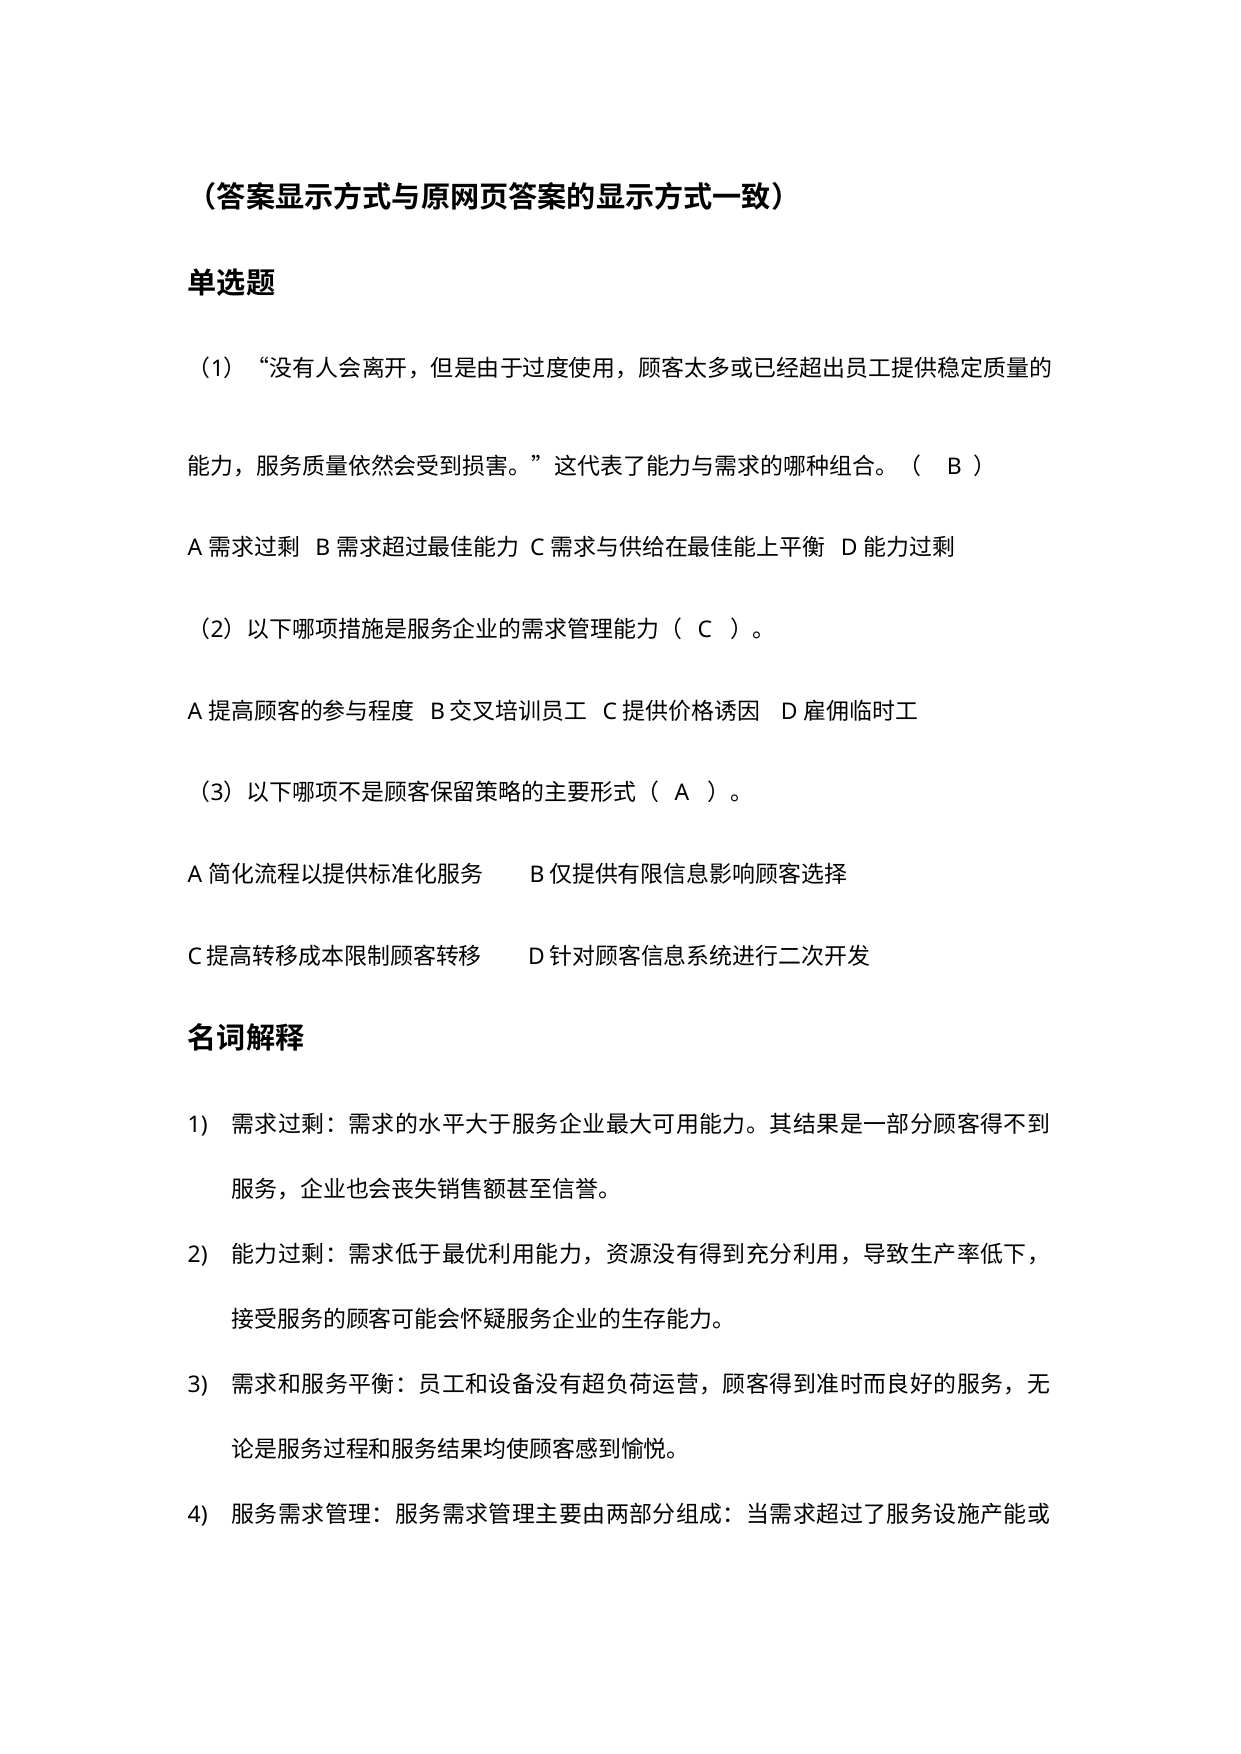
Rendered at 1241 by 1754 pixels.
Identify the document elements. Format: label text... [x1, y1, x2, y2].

text （1）“没有人会离开，但是由于过度使用，顾客太多或已经超出员工提供稳定质量的能力，服务质量依然会受到损害。”这代表了能力与需求的哪种组合。（ B ） [187, 334, 1053, 497]
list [187, 1479, 1053, 1544]
list 需求和服务平衡：员工和设备没有超负荷运营，顾客得到准时而良好的服务，无论是服务过程和服务结果均使顾客感到愉悦。 [187, 1349, 1053, 1479]
text A 需求过剩 B 需求超过最佳能力 C 需求与供给在最佳能上平衡 D 能力过剩 [187, 513, 1053, 578]
text 单选题 [187, 248, 1053, 313]
text A 简化流程以提供标准化服务 B仅提供有限信息影响顾客选择 [187, 840, 1053, 905]
list 需求过剩：需求的水平大于服务企业最大可用能力。其结果是一部分顾客得不到服务，企业也会丧失销售额甚至信誉。 [187, 1089, 1053, 1219]
text A 提高顾客的参与程度 B交叉培训员工 C 提供价格诱因 D 雇佣临时工 [187, 677, 1053, 742]
text （2）以下哪项措施是服务企业的需求管理能力（ C ）。 [187, 595, 1053, 660]
text C提高转移成本限制顾客转移 D针对顾客信息系统进行二次开发 [187, 922, 1053, 987]
text 名词解释 [187, 1003, 1053, 1068]
text （3）以下哪项不是顾客保留策略的主要形式（ A ）。 [187, 758, 1053, 823]
list 能力过剩：需求低于最优利用能力，资源没有得到充分利用，导致生产率低下，接受服务的顾客可能会怀疑服务企业的生存能力。 [187, 1219, 1053, 1349]
text （答案显示方式与原网页答案的显示方式一致） [187, 162, 1053, 227]
